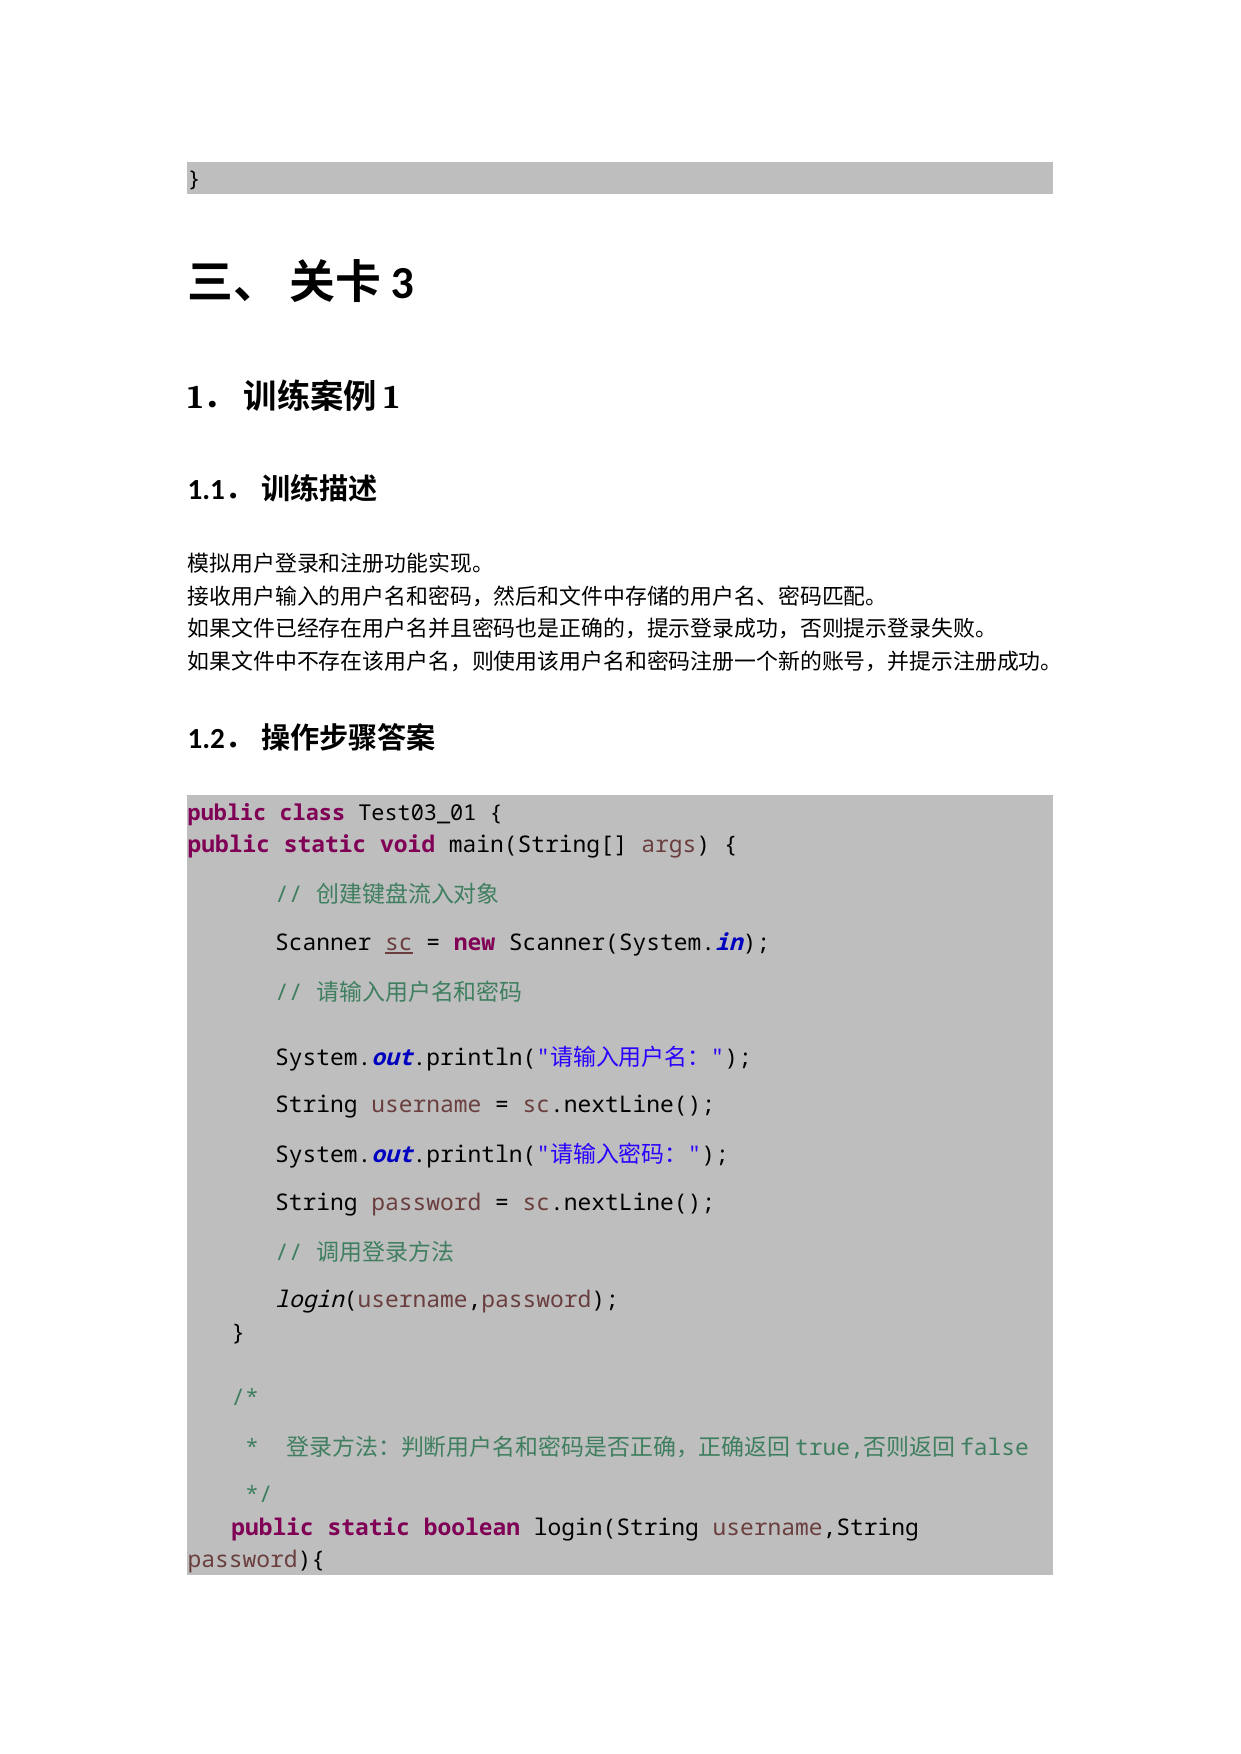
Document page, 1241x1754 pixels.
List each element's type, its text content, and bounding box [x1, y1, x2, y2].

text * 登录方法：判断用户名和密码是否正确，正确返回true,否则返回false [187, 1413, 1053, 1478]
text System.out.println("请输入用户名："); [187, 1023, 1053, 1088]
text Scanner sc = new Scanner(System.in); [187, 925, 1053, 958]
text } [187, 162, 1053, 194]
text System.out.println("请输入密码："); [187, 1120, 1053, 1185]
text 模拟用户登录和注册功能实现。 [187, 546, 1053, 578]
text String username = sc.nextLine(); [187, 1088, 1053, 1120]
subtitle 训练案例1 [187, 362, 1053, 427]
text // 请输入用户名和密码 [187, 958, 1053, 1023]
text // 创建键盘流入对象 [187, 860, 1053, 925]
text } [187, 1315, 1053, 1348]
text // 调用登录方法 [187, 1218, 1053, 1283]
text String password = sc.nextLine(); [187, 1185, 1053, 1218]
subtitle 关卡3 [187, 230, 1053, 327]
text 如果文件已经存在用户名并且密码也是正确的，提示登录成功，否则提示登录失败。 [187, 611, 1053, 643]
subtitle 操作步骤答案 [187, 703, 1053, 768]
text /* [187, 1380, 1053, 1413]
text public class Test03_01 { [187, 795, 1053, 828]
text login(username,password); [187, 1283, 1053, 1315]
text */ [187, 1478, 1053, 1510]
text public static boolean login(String username,String password){ [187, 1510, 1053, 1575]
subtitle 训练描述 [187, 454, 1053, 519]
text 如果文件中不存在该用户名，则使用该用户名和密码注册一个新的账号，并提示注册成功。 [187, 643, 1053, 676]
text public static void main(String[] args) { [187, 828, 1053, 860]
text 接收用户输入的用户名和密码，然后和文件中存储的用户名、密码匹配。 [187, 578, 1053, 611]
